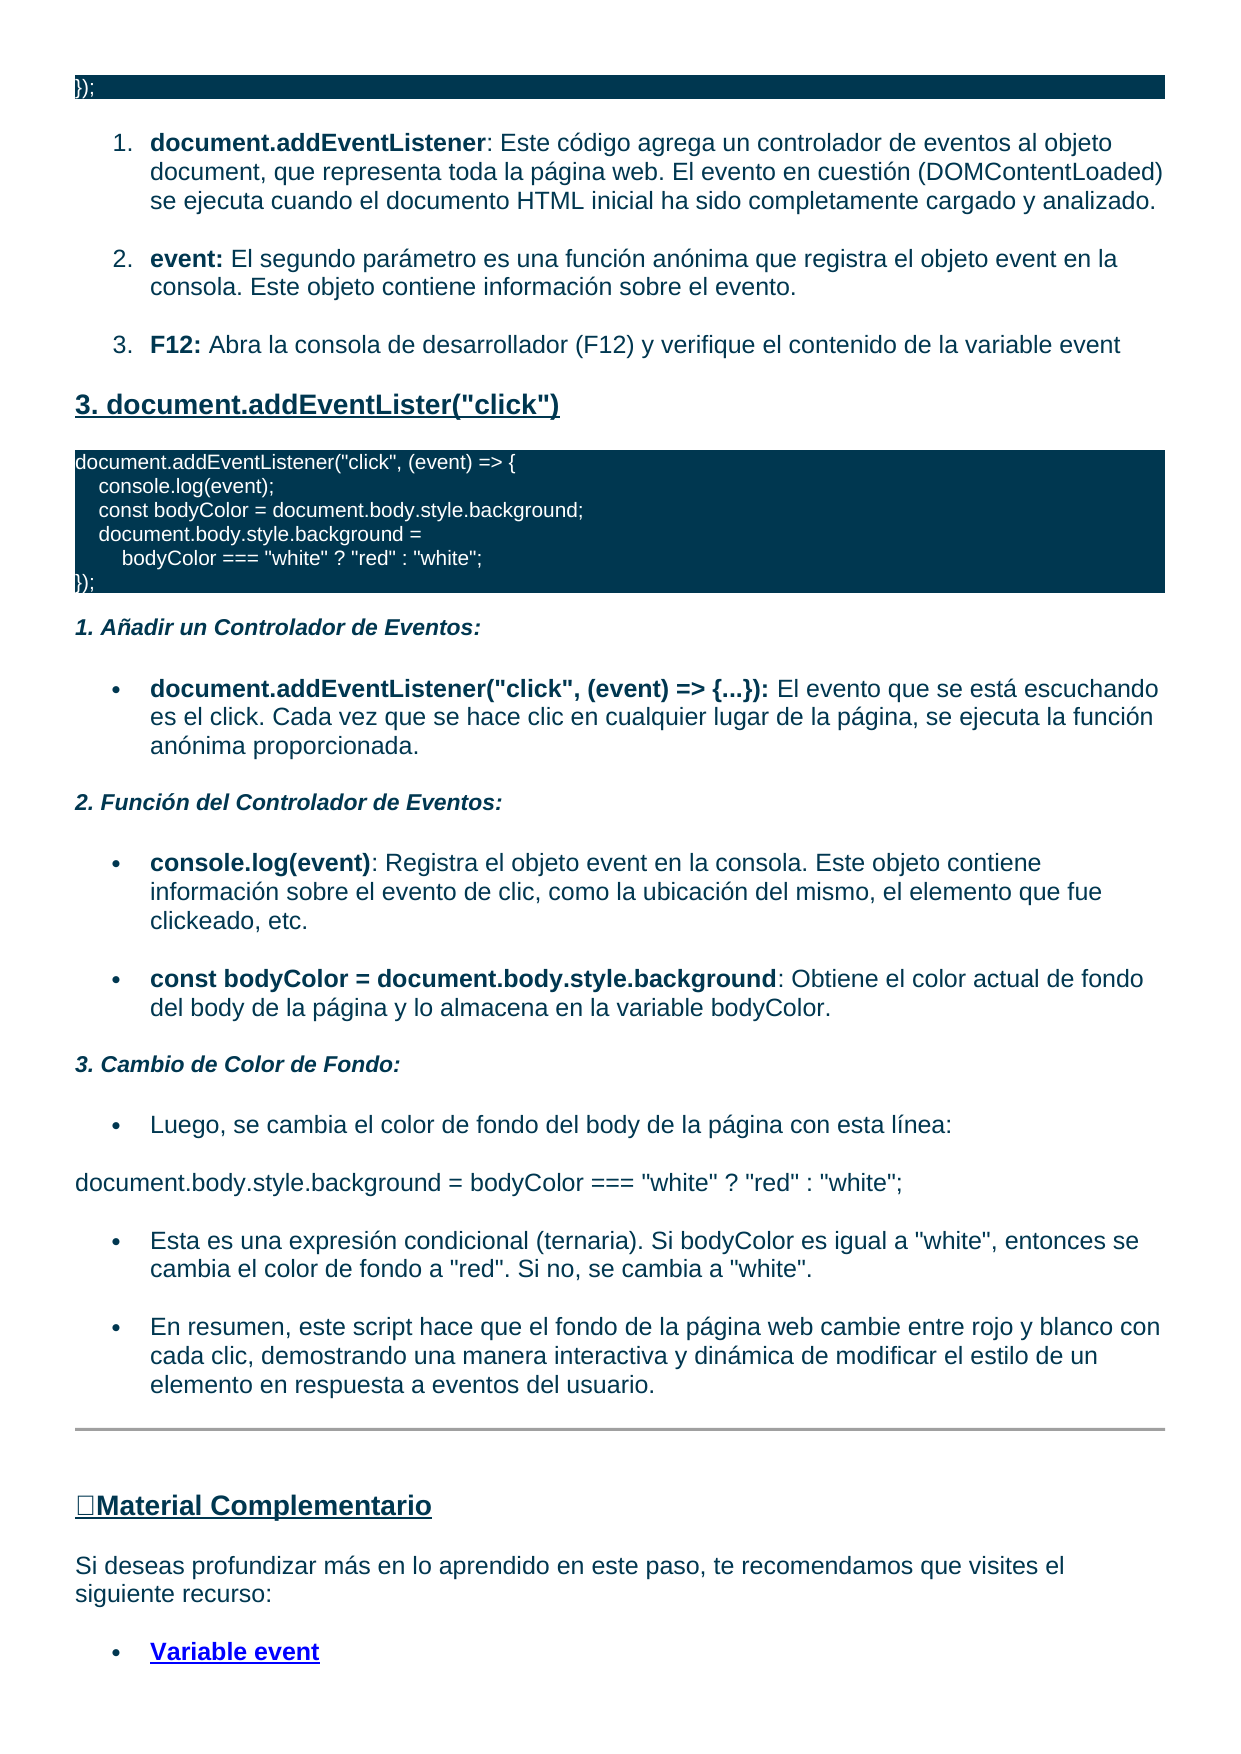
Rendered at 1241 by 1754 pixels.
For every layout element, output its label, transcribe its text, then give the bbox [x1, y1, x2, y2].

subtitle 1. Añadir un Controlador de Eventos: [75, 614, 1165, 641]
subtitle 3. document.addEventLister("click") [75, 388, 1165, 421]
text document.addEventListener("click", (event) => { [75, 450, 1165, 474]
subtitle 3. Cambio de Color de Fondo: [75, 1051, 1165, 1077]
text Si deseas profundizar más en lo aprendido en este paso, te recomendamos que visites el siguiente recurso: [75, 1551, 1165, 1608]
list Luego, se cambia el color de fondo del body de la página con esta línea: [112, 1110, 1165, 1139]
text document.body.style.background = [75, 522, 1165, 546]
subtitle 2. Función del Controlador de Eventos: [75, 789, 1165, 815]
list const bodyColor = document.body.style.background: Obtiene el color actual de fondo del body de la página y lo almacena en la variable bodyColor. [112, 964, 1165, 1021]
list document.addEventListener: Este código agrega un controlador de eventos al objeto document, que representa toda la página web. El evento en cuestión (DOMContentLoaded) se ejecuta cuando el documento HTML inicial ha sido completamente cargado y analizado. [112, 128, 1165, 214]
list Esta es una expresión condicional (ternaria). Si bodyColor es igual a "white", entonces se cambia el color de fondo a "red". Si no, se cambia a "white". [112, 1226, 1165, 1283]
text }); [75, 75, 1165, 99]
text console.log(event); [75, 474, 1165, 498]
subtitle 🧰Material Complementario [75, 1489, 1165, 1522]
list F12: Abra la consola de desarrollador (F12) y verifique el contenido de la variable event [112, 330, 1165, 359]
list En resumen, este script hace que el fondo de la página web cambie entre rojo y blanco con cada clic, demostrando una manera interactiva y dinámica de modificar el estilo de un elemento en respuesta a eventos del usuario. [112, 1312, 1165, 1399]
text }); [75, 569, 1165, 593]
list Variable event [112, 1637, 1165, 1666]
list event: El segundo parámetro es una función anónima que registra el objeto event en la consola. Este objeto contiene información sobre el evento. [112, 243, 1165, 301]
text const bodyColor = document.body.style.background; [75, 498, 1165, 522]
text bodyColor === "white" ? "red" : "white"; [75, 546, 1165, 569]
list console.log(event): Registra el objeto event en la consola. Este objeto contiene información sobre el evento de clic, como la ubicación del mismo, el elemento que fue clickeado, etc. [112, 848, 1165, 935]
list document.addEventListener("click", (event) => {...}): El evento que se está escuchando es el click. Cada vez que se hace clic en cualquier lugar de la página, se ejecuta la función anónima proporcionada. [112, 674, 1165, 760]
text document.body.style.background = bodyColor === "white" ? "red" : "white"; [75, 1168, 1165, 1197]
